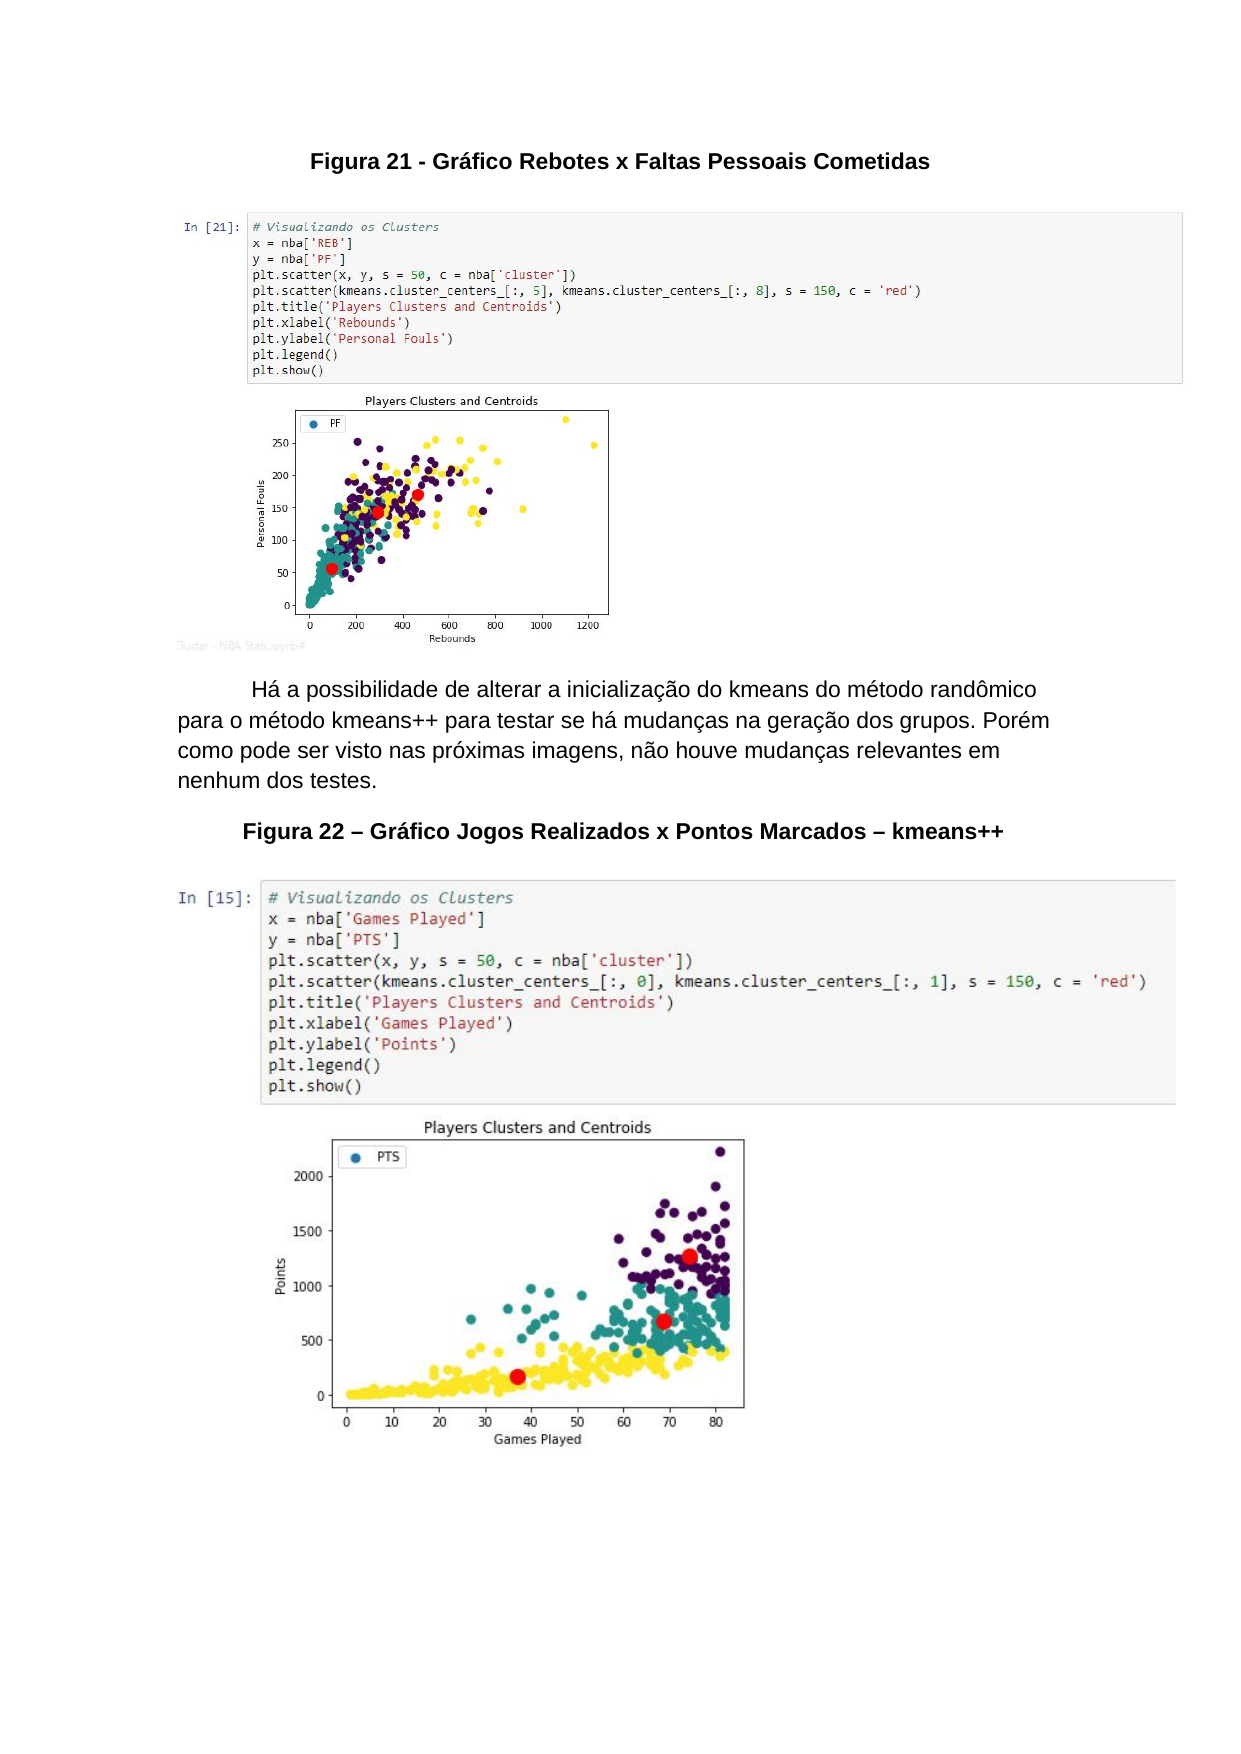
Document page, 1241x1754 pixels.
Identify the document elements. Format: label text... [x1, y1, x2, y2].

text Figura 21 - Gráfico Rebotes x Faltas Pessoais Cometidas [177, 148, 1063, 174]
text Há a possibilidade de alterar a inicialização do kmeans do método randômico para o método kmeans++ para testar se há mudanças na geração dos grupos. Porém como pode ser visto nas próximas imagens, não houve mudanças relevantes em nenhum dos testes. [177, 676, 1063, 793]
picture [177, 869, 1176, 1460]
picture [177, 198, 1193, 652]
text Figura 22 – Gráfico Jogos Realizados x Pontos Marcados – kmeans++ [177, 818, 1063, 844]
